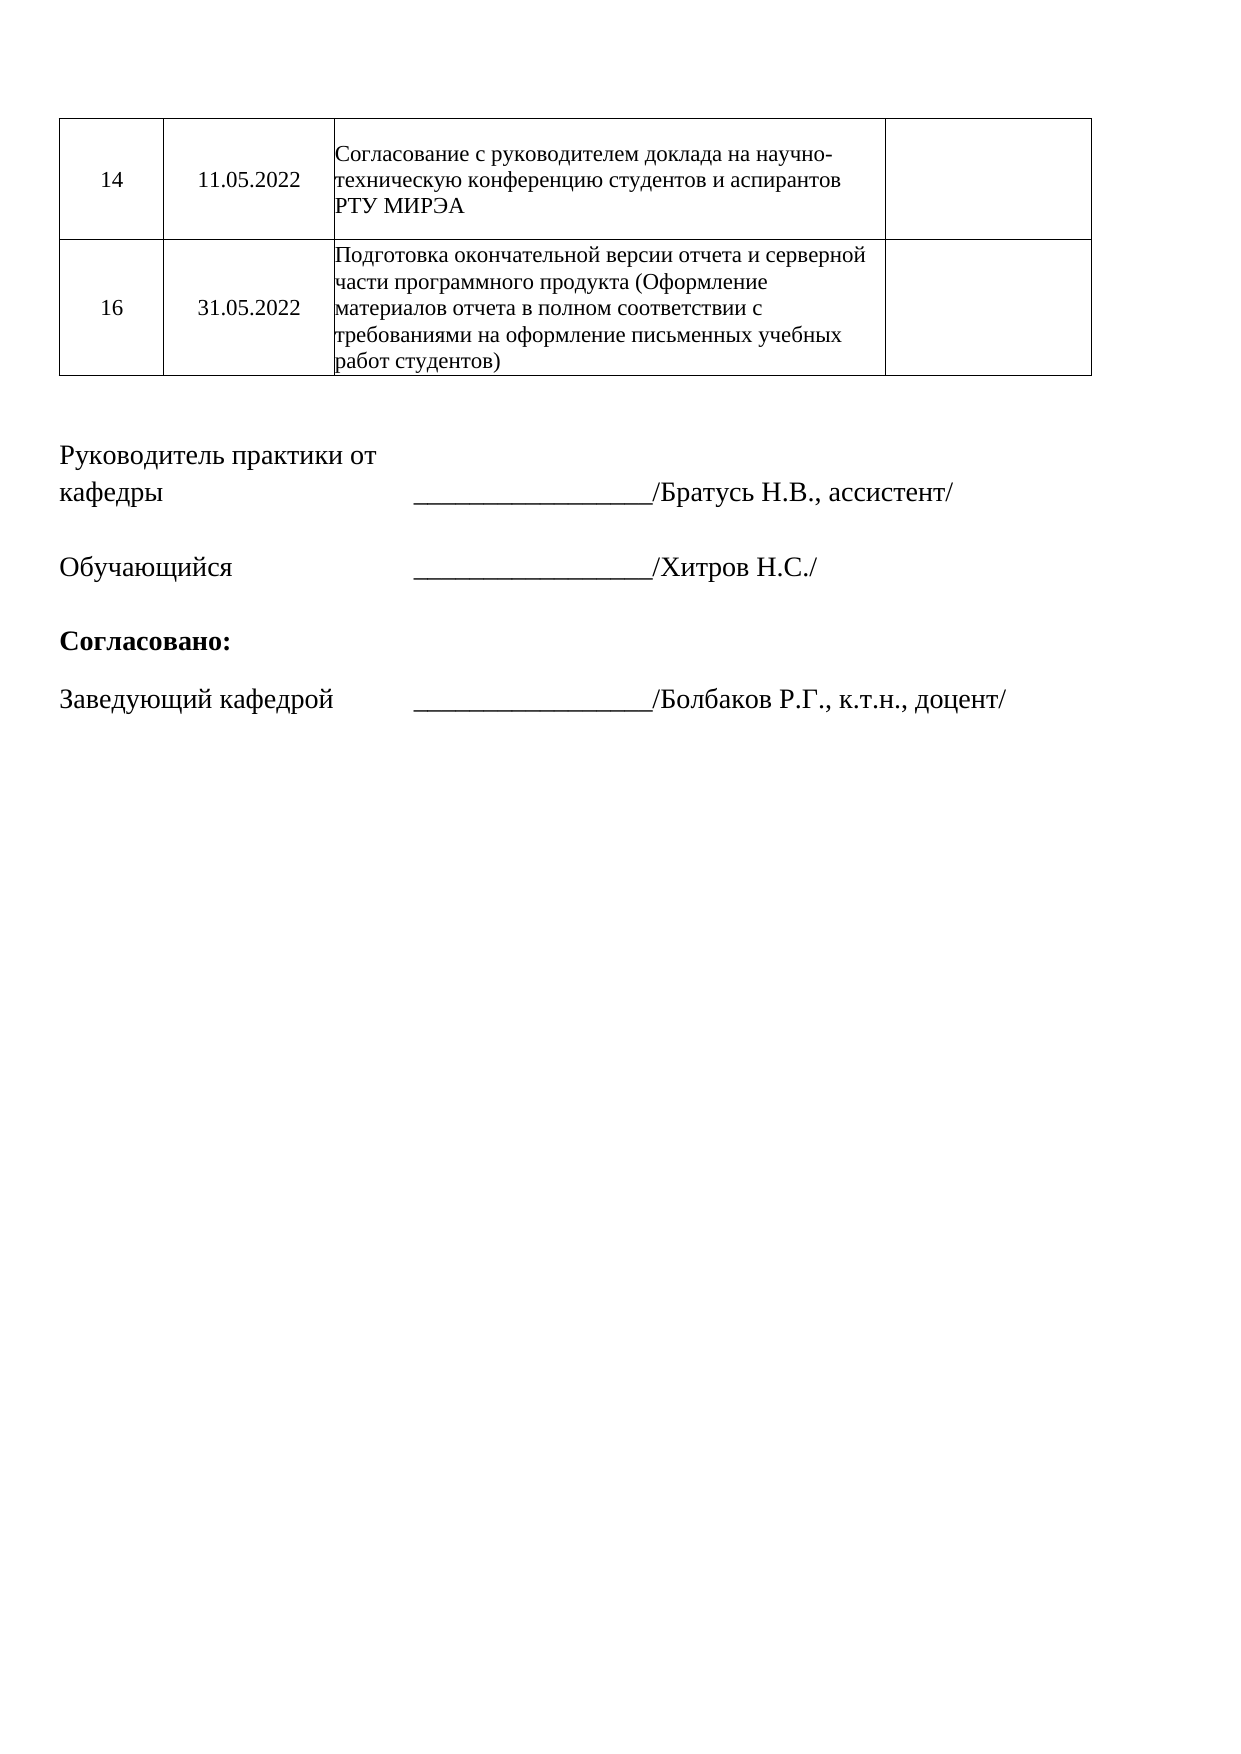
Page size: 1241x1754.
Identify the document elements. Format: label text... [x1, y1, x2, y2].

table_cell 16 [60, 240, 163, 375]
text Обучающийся _________________/Хитров Н.С./ [59, 550, 1092, 582]
table_header 11.05.2022 [164, 119, 334, 239]
table_cell Подготовка окончательной версии отчета и серверной части программного продукта (Оформление материалов отчета в полном соответствии с требованиями на оформление письменных учебных работ студентов) [335, 240, 885, 375]
text Согласовано: [59, 624, 1092, 657]
table_cell 31.05.2022 [164, 240, 334, 375]
text Заведующий кафедрой _________________/Болбаков Р.Г., к.т.н., доцент/ [59, 682, 1092, 715]
table_header [886, 119, 1091, 239]
table_header 14 [60, 119, 163, 239]
text Руководитель практики от кафедры _________________/Братусь Н.В., ассистент/ [59, 438, 1092, 507]
table_header Согласование с руководителем доклада на научно-техническую конференцию студентов и аспирантов РТУ МИРЭА [335, 119, 885, 239]
table_cell [886, 240, 1091, 375]
